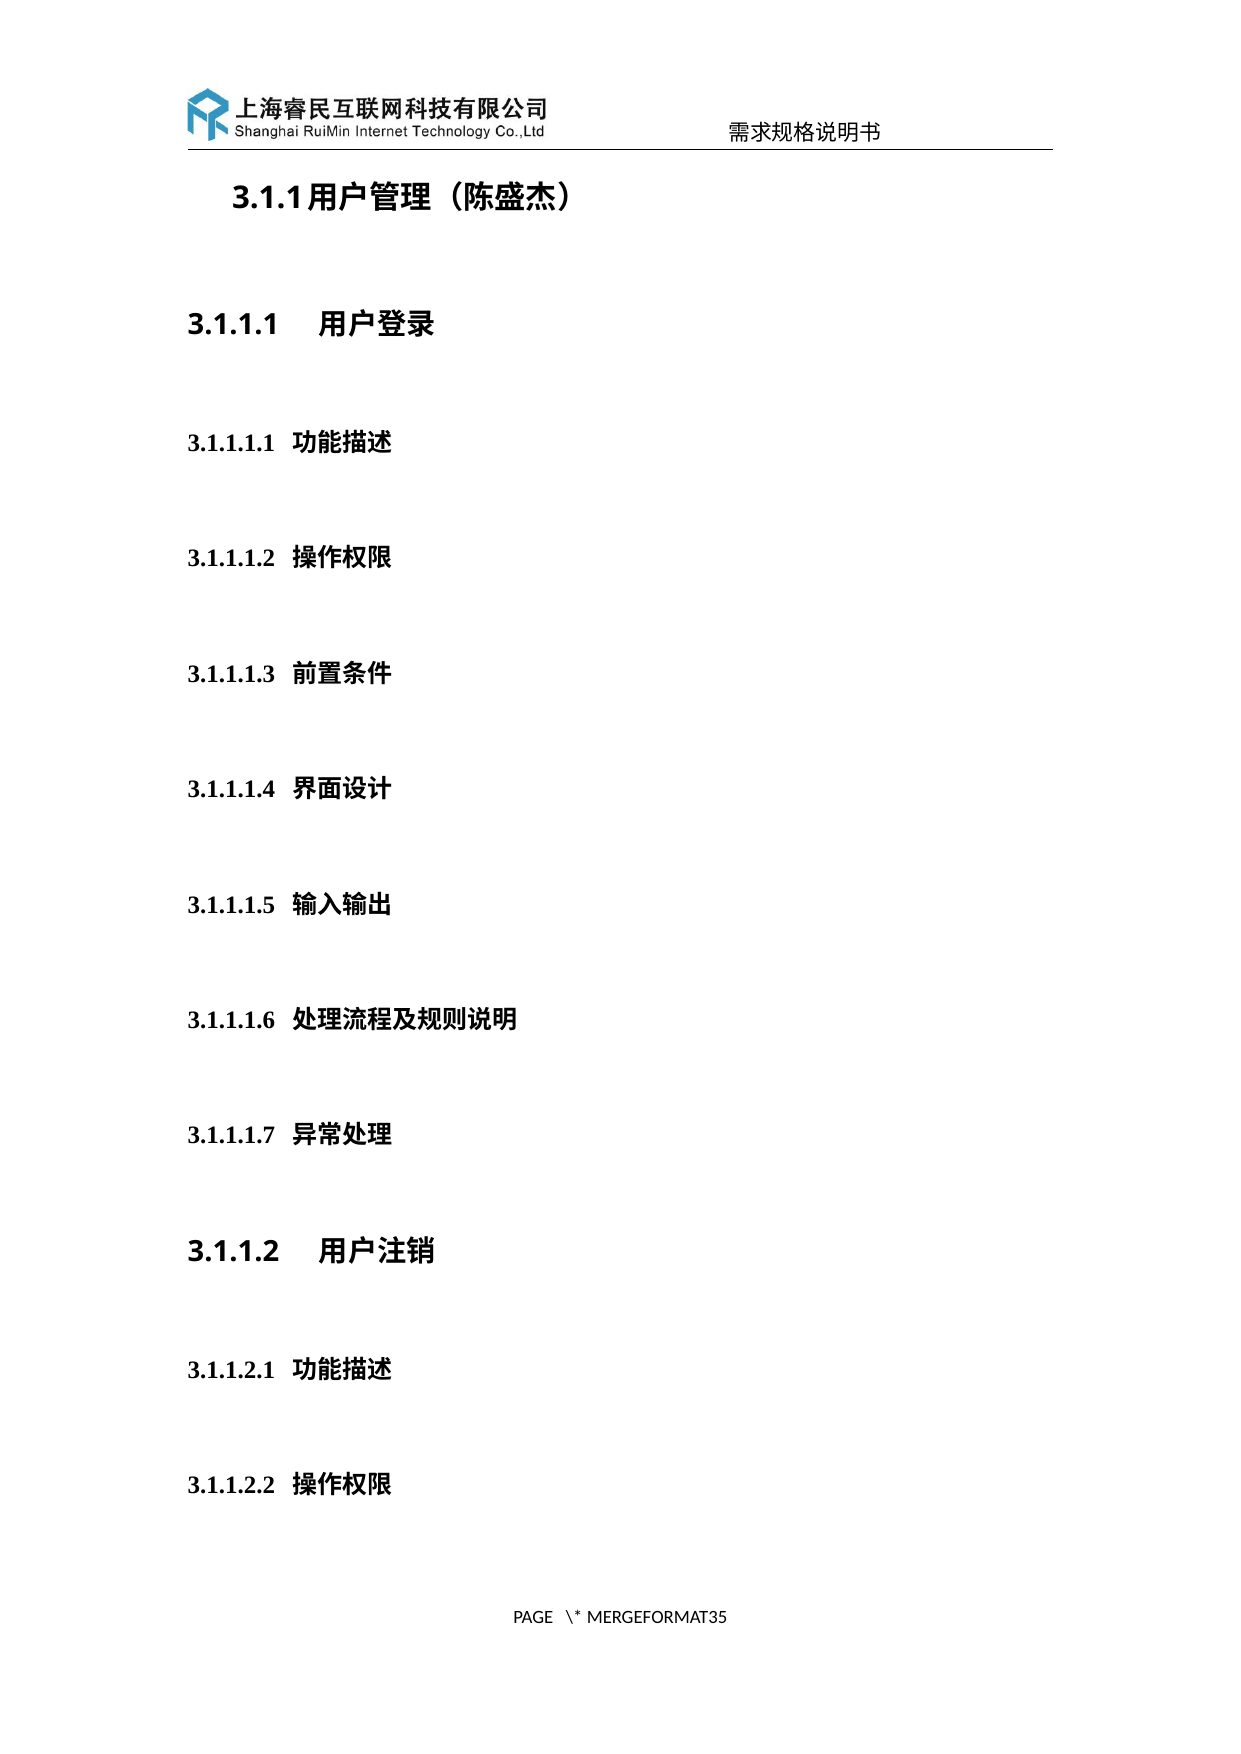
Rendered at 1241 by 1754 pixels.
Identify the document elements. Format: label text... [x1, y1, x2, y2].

subtitle 操作权限 [187, 523, 1053, 588]
subtitle 前置条件 [187, 639, 1053, 704]
subtitle 功能描述 [187, 1335, 1053, 1400]
subtitle 用户注销 [187, 1216, 1053, 1281]
subtitle 异常处理 [187, 1101, 1053, 1166]
subtitle 功能描述 [187, 408, 1053, 473]
subtitle 界面设计 [187, 754, 1053, 819]
picture [187, 88, 552, 141]
subtitle 操作权限 [187, 1450, 1053, 1515]
subtitle 输入输出 [187, 870, 1053, 935]
subtitle 处理流程及规则说明 [187, 985, 1053, 1050]
subtitle 用户管理（陈盛杰） [232, 162, 1053, 227]
subtitle 用户登录 [187, 289, 1053, 354]
